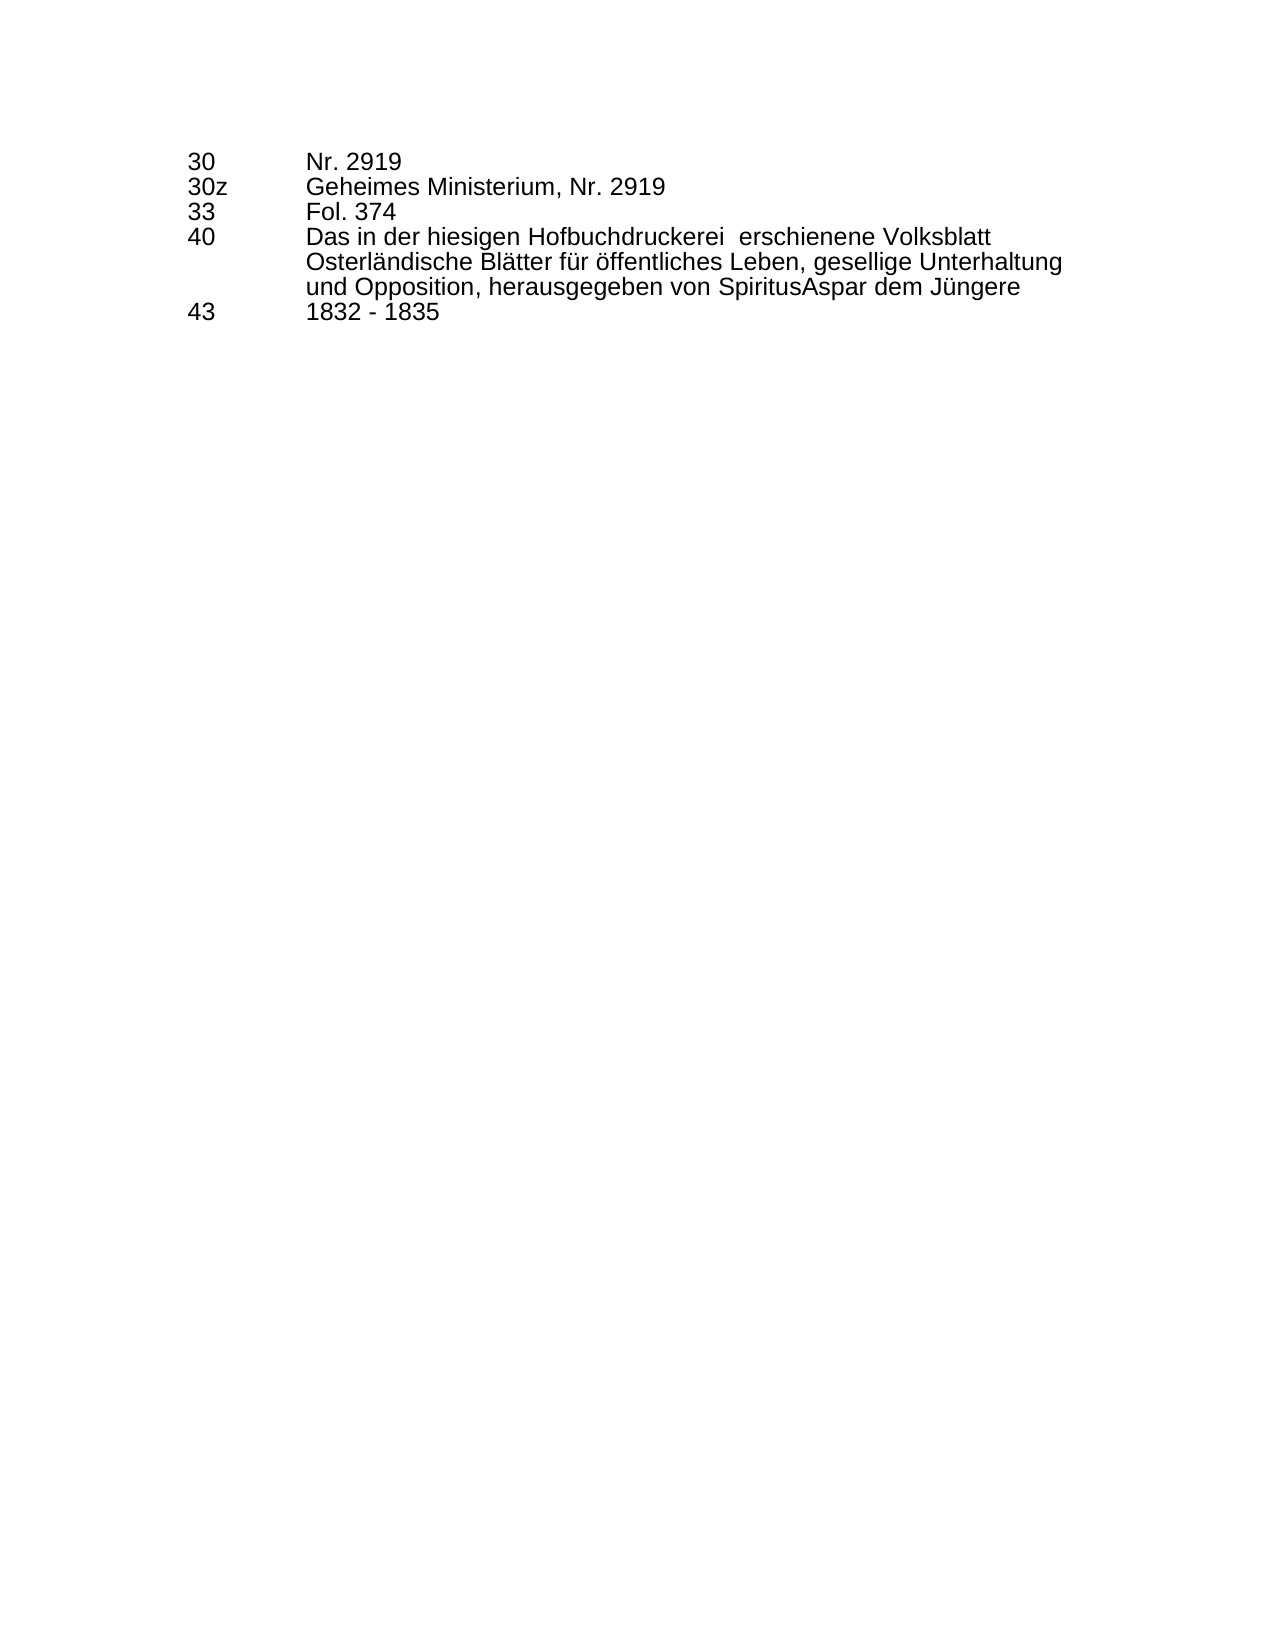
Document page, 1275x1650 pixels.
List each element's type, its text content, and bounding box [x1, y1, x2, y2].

text 30 Nr. 2919 [187, 150, 1087, 175]
text 43 1832 - 1835 [187, 300, 1087, 325]
text 30z Geheimes Ministerium, Nr. 2919 [187, 175, 1087, 200]
text 40 Das in der hiesigen k[1{Hofbuchdruckerei} 2{<Altenburg>}]k erschienene t[2{Volksblatt} 1{Osterländische Blätter für öffentliches Leben, gesellige Unterhaltung und Opposition}]t, herausgegeben von p[Spiritus Aspar dem Jüngere]p [187, 225, 1087, 300]
text 33 Fol. 374 [187, 200, 1087, 225]
